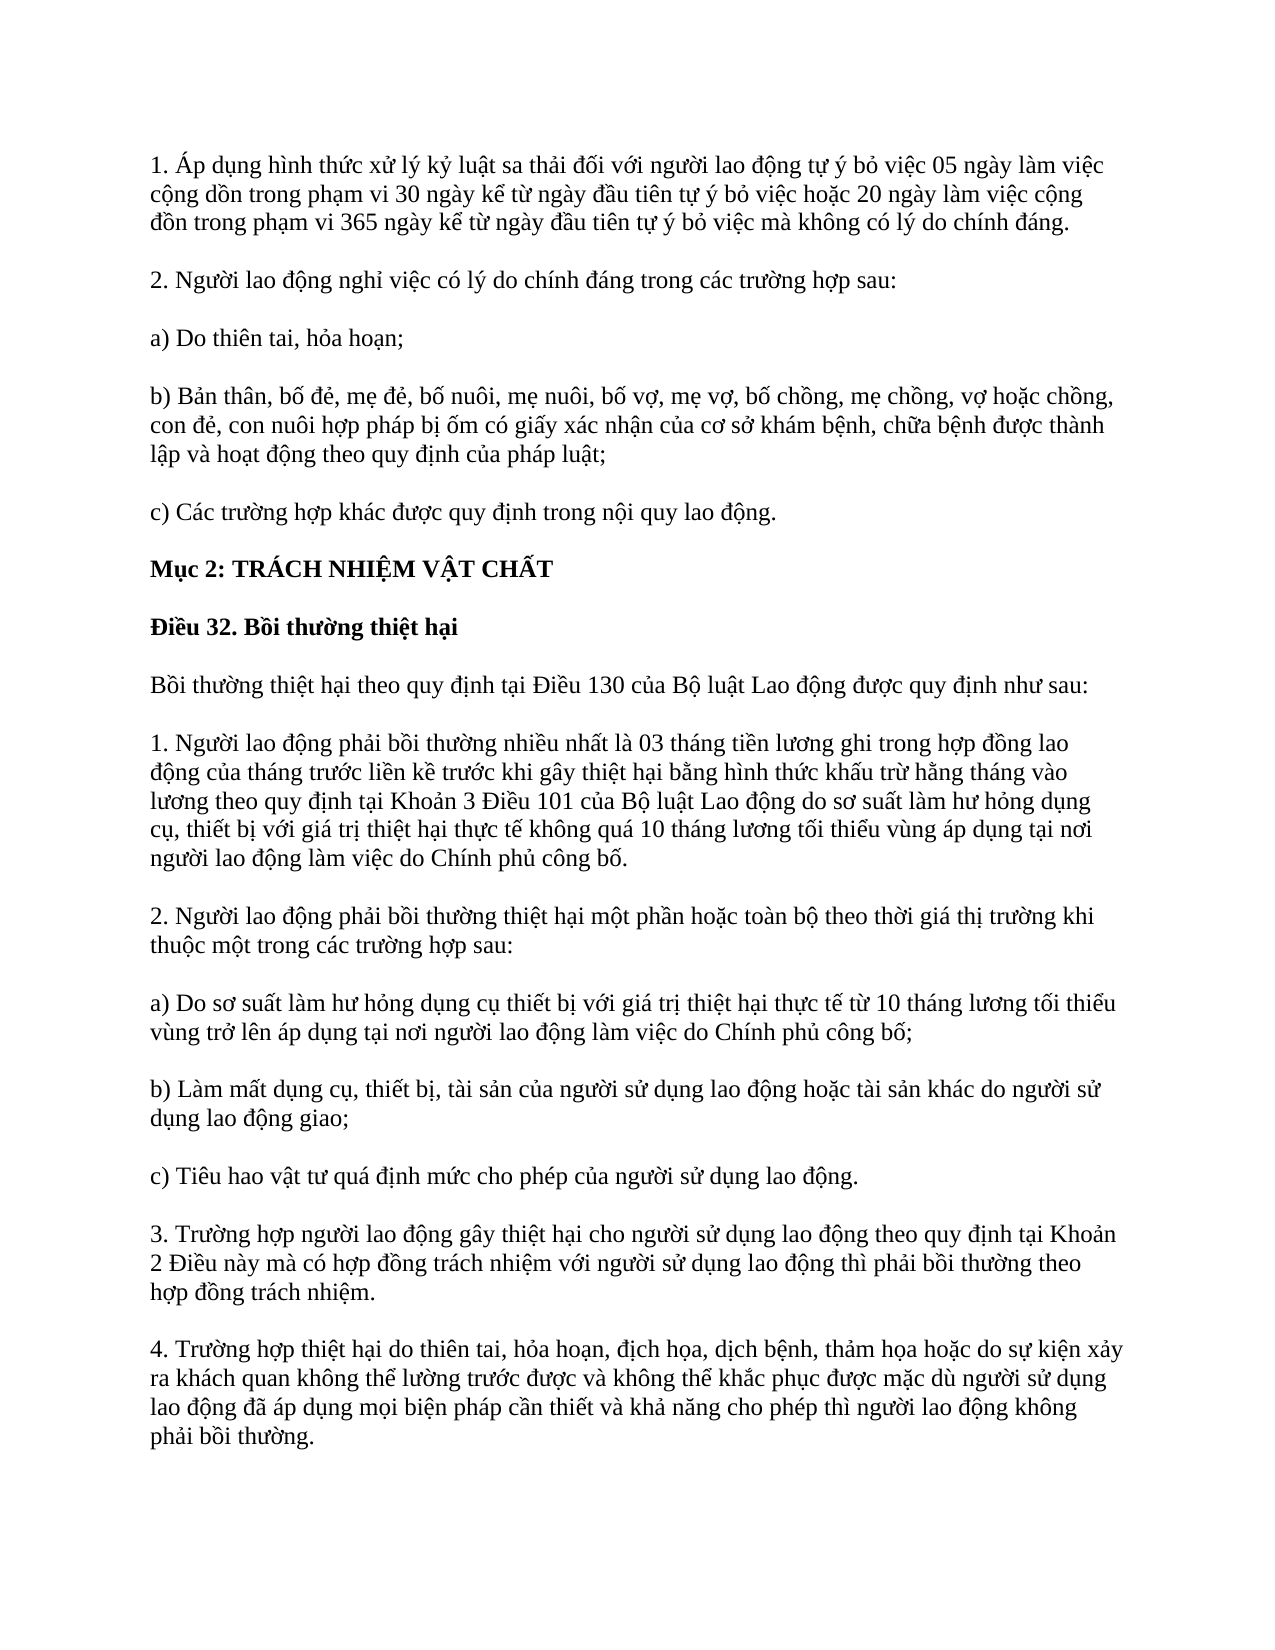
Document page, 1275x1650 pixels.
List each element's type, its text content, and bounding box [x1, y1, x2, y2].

text 1. Người lao động phải bồi thường nhiều nhất là 03 tháng tiền lương ghi trong hợp đồng lao động của tháng trước liền kề trước khi gây thiệt hại bằng hình thức khấu trừ hằng tháng vào lương theo quy định tại Khoản 3 Điều 101 của Bộ luật Lao động do sơ suất làm hư hỏng dụng cụ, thiết bị với giá trị thiệt hại thực tế không quá 10 tháng lương tối thiểu vùng áp dụng tại nơi người lao động làm việc do Chính phủ công bố. [150, 728, 1125, 872]
text Bồi thường thiệt hại theo quy định tại Điều 130 của Bộ luật Lao động được quy định như sau: [150, 670, 1125, 699]
text 1. Áp dụng hình thức xử lý kỷ luật sa thải đối với người lao động tự ý bỏ việc 05 ngày làm việc cộng dồn trong phạm vi 30 ngày kể từ ngày đầu tiên tự ý bỏ việc hoặc 20 ngày làm việc cộng đồn trong phạm vi 365 ngày kể từ ngày đầu tiên tự ý bỏ việc mà không có lý do chính đáng. [150, 150, 1125, 236]
text 4. Trường hợp thiệt hại do thiên tai, hỏa hoạn, địch họa, dịch bệnh, thảm họa hoặc do sự kiện xảy ra khách quan không thể lường trước được và không thể khắc phục được mặc dù người sử dụng lao động đã áp dụng mọi biện pháp cần thiết và khả năng cho phép thì người lao động không phải bồi thường. [150, 1334, 1125, 1449]
text Điều 32. Bồi thường thiệt hại [150, 612, 1125, 641]
text a) Do sơ suất làm hư hỏng dụng cụ thiết bị với giá trị thiệt hại thực tế từ 10 tháng lương tối thiểu vùng trở lên áp dụng tại nơi người lao động làm việc do Chính phủ công bố; [150, 988, 1125, 1045]
text 2. Người lao động nghỉ việc có lý do chính đáng trong các trường hợp sau: [150, 265, 1125, 294]
text c) Tiêu hao vật tư quá định mức cho phép của người sử dụng lao động. [150, 1161, 1125, 1190]
text 2. Người lao động phải bồi thường thiệt hại một phần hoặc toàn bộ theo thời giá thị trường khi thuộc một trong các trường hợp sau: [150, 901, 1125, 959]
text c) Các trường hợp khác được quy định trong nội quy lao động. [150, 497, 1125, 525]
text 3. Trường hợp người lao động gây thiệt hại cho người sử dụng lao động theo quy định tại Khoản 2 Điều này mà có hợp đồng trách nhiệm với người sử dụng lao động thì phải bồi thường theo hợp đồng trách nhiệm. [150, 1219, 1125, 1305]
text b) Làm mất dụng cụ, thiết bị, tài sản của người sử dụng lao động hoặc tài sản khác do người sử dụng lao động giao; [150, 1074, 1125, 1132]
text Mục 2: TRÁCH NHIỆM VẬT CHẤT [150, 554, 1125, 583]
text a) Do thiên tai, hỏa hoạn; [150, 323, 1125, 352]
text b) Bản thân, bố đẻ, mẹ đẻ, bố nuôi, mẹ nuôi, bố vợ, mẹ vợ, bố chồng, mẹ chồng, vợ hoặc chồng, con đẻ, con nuôi hợp pháp bị ốm có giấy xác nhận của cơ sở khám bệnh, chữa bệnh được thành lập và hoạt động theo quy định của pháp luật; [150, 381, 1125, 467]
